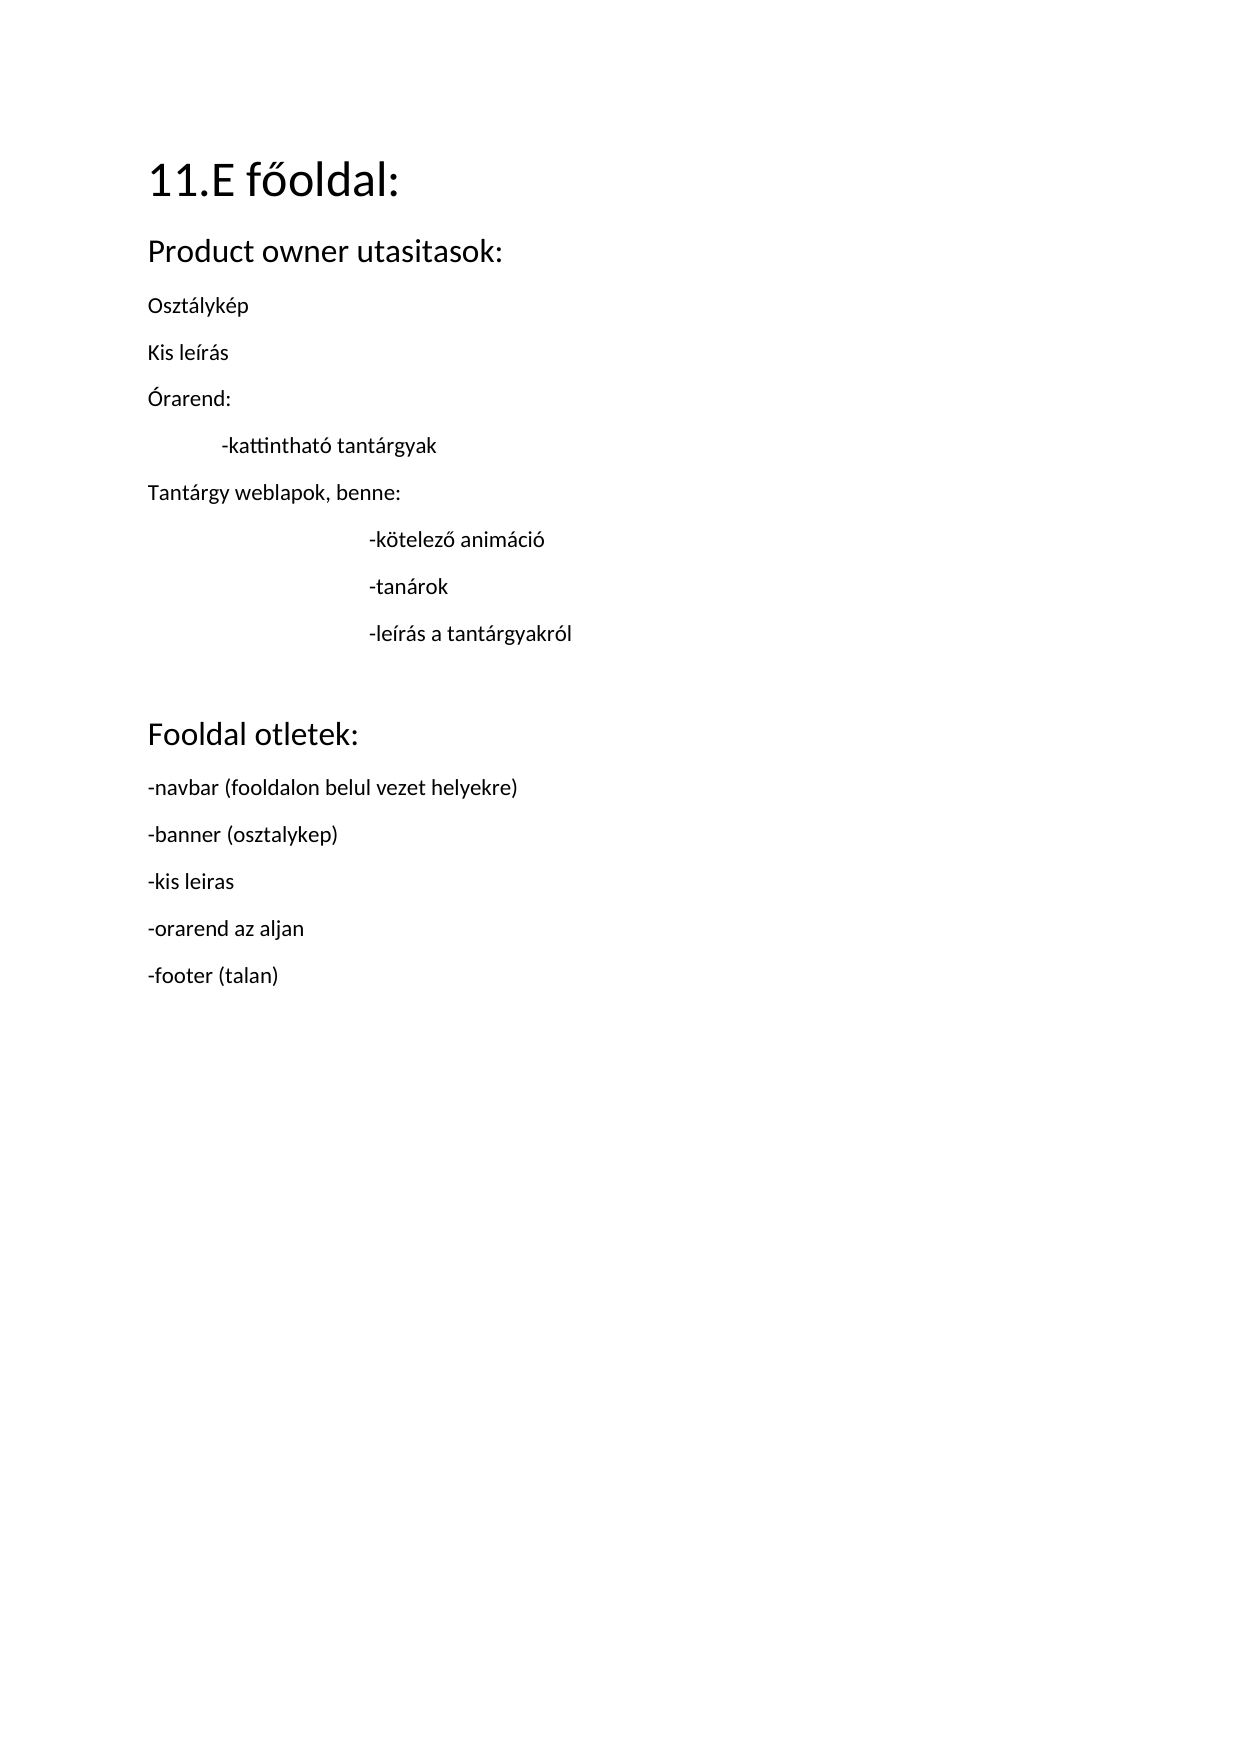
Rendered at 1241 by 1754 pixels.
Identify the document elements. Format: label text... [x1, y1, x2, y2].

text -navbar (fooldalon belul vezet helyekre) [148, 773, 1093, 801]
text Kis leírás [148, 338, 1093, 366]
text -leírás a tantárgyakról [148, 619, 1093, 647]
text Osztálykép [148, 291, 1093, 319]
text -orarend az aljan [148, 914, 1093, 942]
text -footer (talan) [148, 961, 1093, 989]
text -banner (osztalykep) [148, 820, 1093, 848]
text Fooldal otletek: [148, 713, 1093, 753]
text Tantárgy weblapok, benne: [148, 478, 1093, 506]
text -kötelező animáció [148, 525, 1093, 553]
text -kis leiras [148, 867, 1093, 895]
text -tanárok [148, 572, 1093, 600]
text 11.E főoldal: [148, 148, 1093, 209]
text Product owner utasitasok: [148, 230, 1093, 271]
text Órarend: [148, 384, 1093, 412]
text -kattintható tantárgyak [148, 431, 1093, 459]
